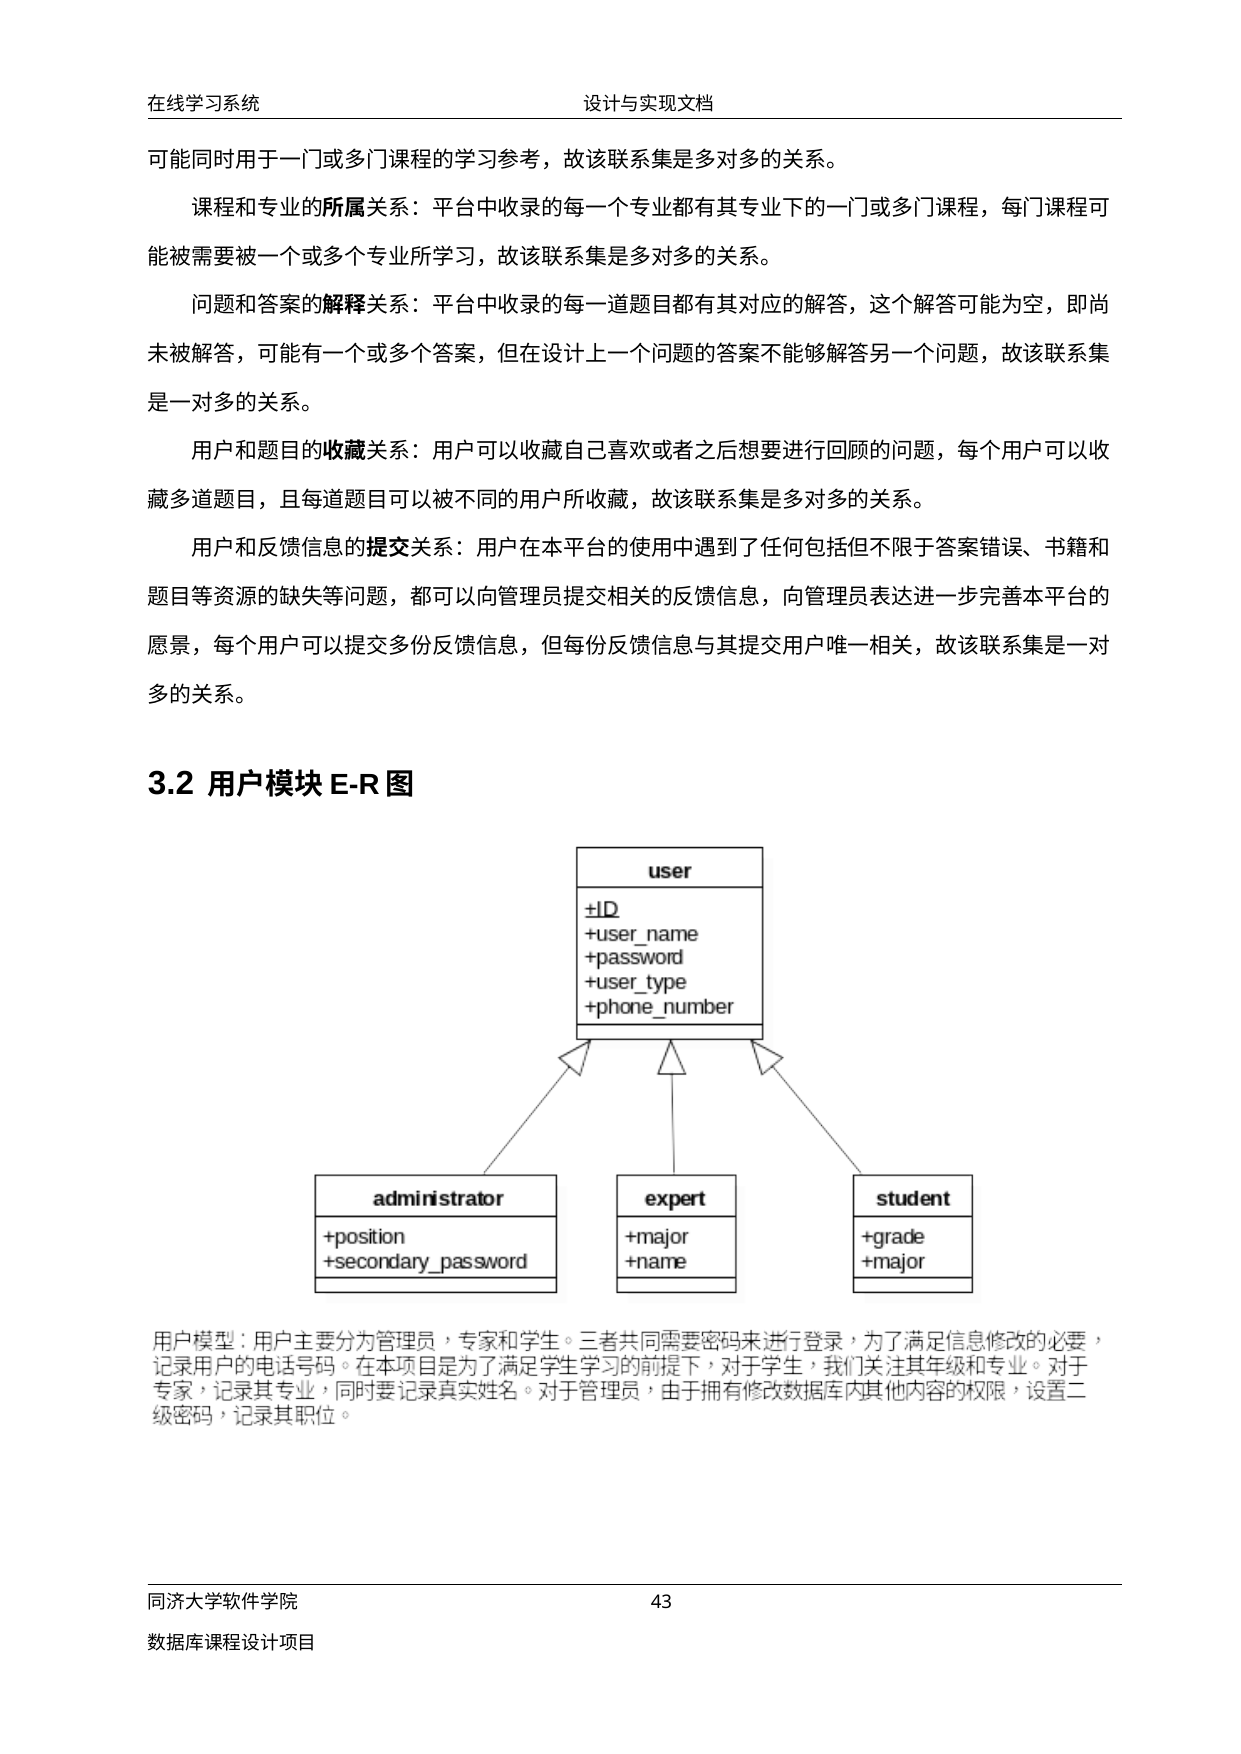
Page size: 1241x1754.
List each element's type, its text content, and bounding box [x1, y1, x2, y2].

text 用户和题目的收藏关系：用户可以收藏自己喜欢或者之后想要进行回顾的问题，每个用户可以收藏多道题目，且每道题目可以被不同的用户所收藏，故该联系集是多对多的关系。 [148, 433, 1122, 514]
subtitle 用户模块E-R图 [148, 749, 1122, 814]
text 课程和书籍的所属关系：平台中收录的每一门课程都有其对应的一本或多本参考书籍，每本书籍可能同时用于一门或多门课程的学习参考，故该联系集是多对多的关系。 [148, 142, 1122, 174]
text 课程和专业的所属关系：平台中收录的每一个专业都有其专业下的一门或多门课程，每门课程可能被需要被一个或多个专业所学习，故该联系集是多对多的关系。 [148, 190, 1122, 271]
text 问题和答案的解释关系：平台中收录的每一道题目都有其对应的解答，这个解答可能为空，即尚未被解答，可能有一个或多个答案，但在设计上一个问题的答案不能够解答另一个问题，故该联系集是一对多的关系。 [148, 287, 1122, 417]
text 用户和反馈信息的提交关系：用户在本平台的使用中遇到了任何包括但不限于答案错误、书籍和题目等资源的缺失等问题，都可以向管理员提交相关的反馈信息，向管理员表达进一步完善本平台的愿景，每个用户可以提交多份反馈信息，但每份反馈信息与其提交用户唯一相关，故该联系集是一对多的关系。 [148, 530, 1122, 709]
